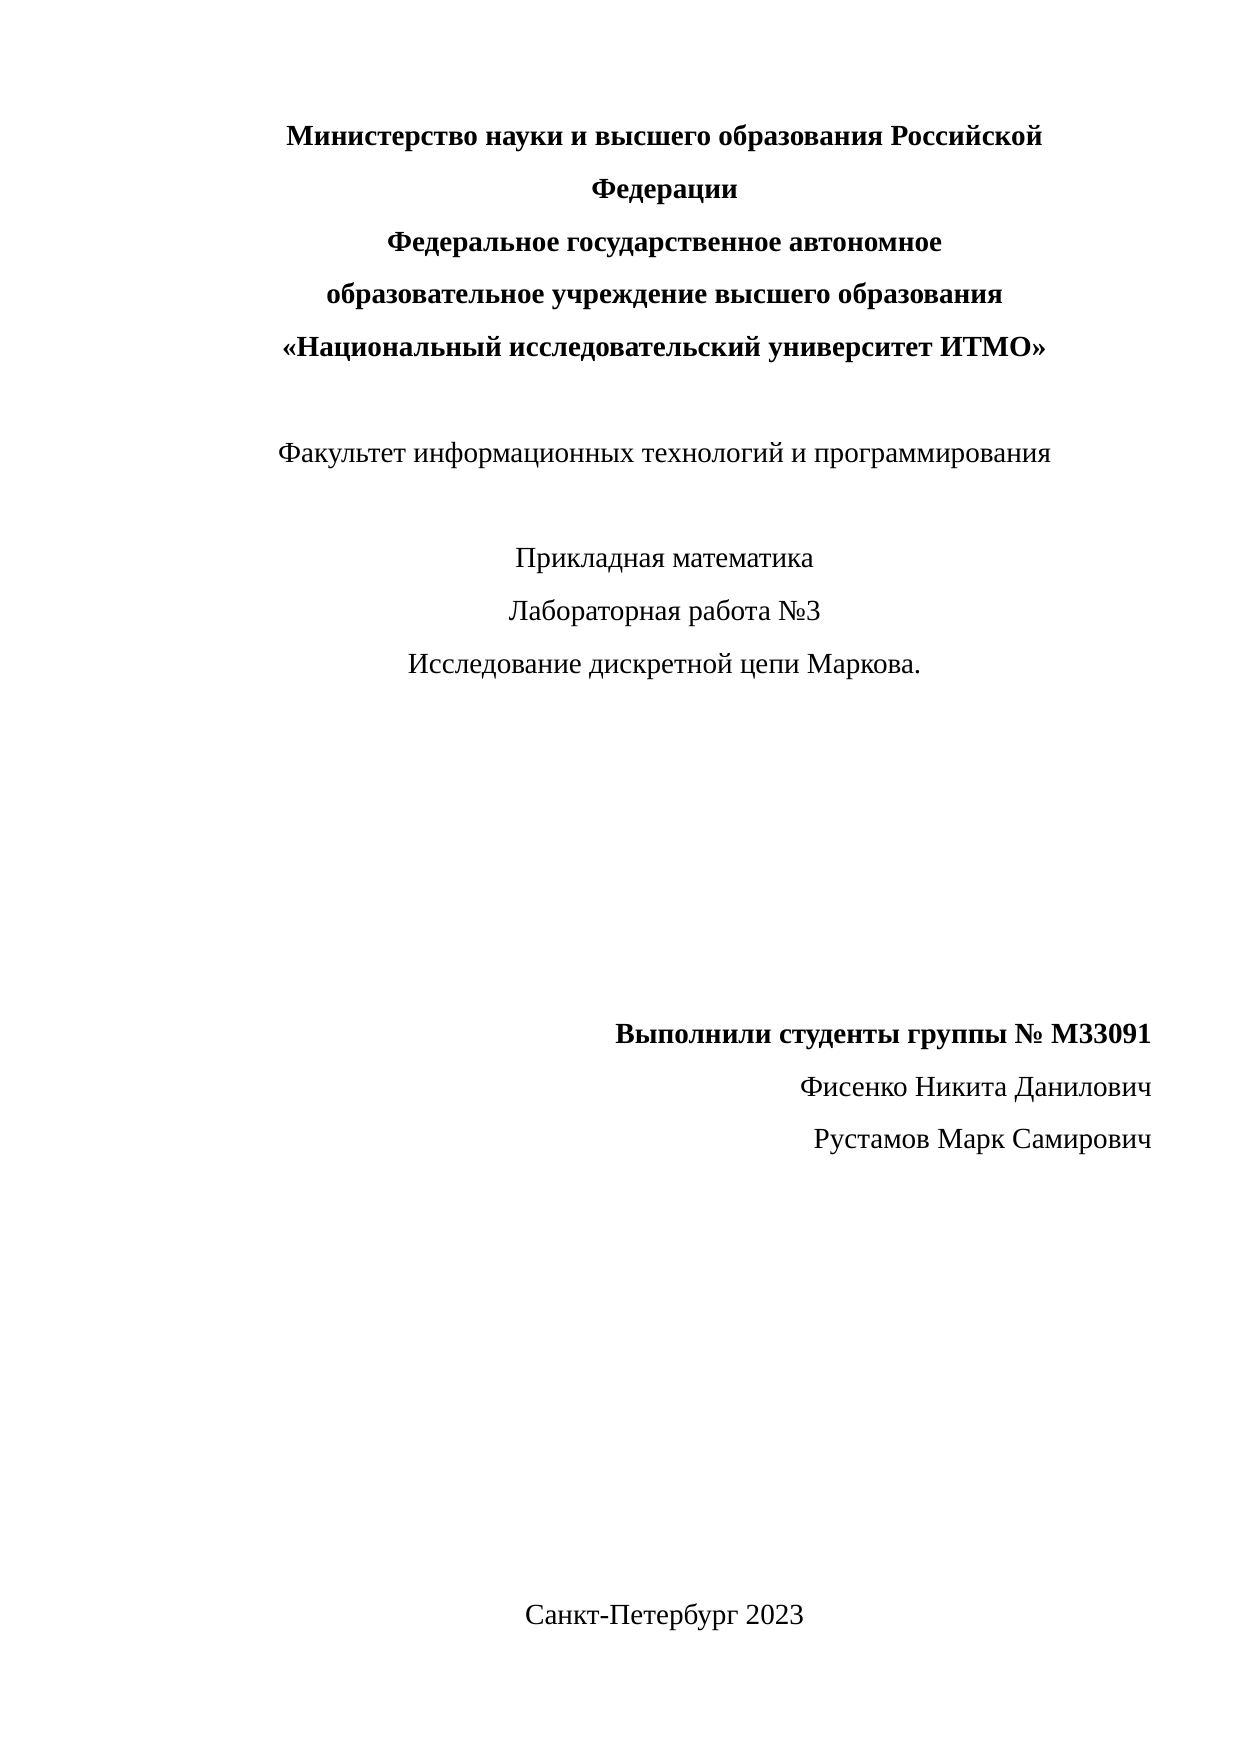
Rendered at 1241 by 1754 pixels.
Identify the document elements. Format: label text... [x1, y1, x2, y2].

text Факультет информационных технологий и программирования [177, 435, 1152, 468]
text Рустамов Марк Самирович [177, 1122, 1152, 1155]
text Выполнили студенты группы № M33091 [177, 1016, 1152, 1049]
text Прикладная математика [177, 541, 1152, 574]
text Министерство науки и высшего образования Российской [177, 118, 1152, 152]
text Санкт-Петербург 2023 [177, 1597, 1152, 1630]
text Исследование дискретной цепи Маркова. [177, 646, 1152, 680]
text Федерации [177, 171, 1152, 204]
text «Национальный исследовательский университет ИТМО» [177, 329, 1152, 363]
text Лабораторная работа №3 [177, 593, 1152, 627]
text образовательное учреждение высшего образования [177, 277, 1152, 310]
text Федеральное государственное автономное [177, 224, 1152, 257]
text Фисенко Никита Данилович [177, 1069, 1152, 1102]
